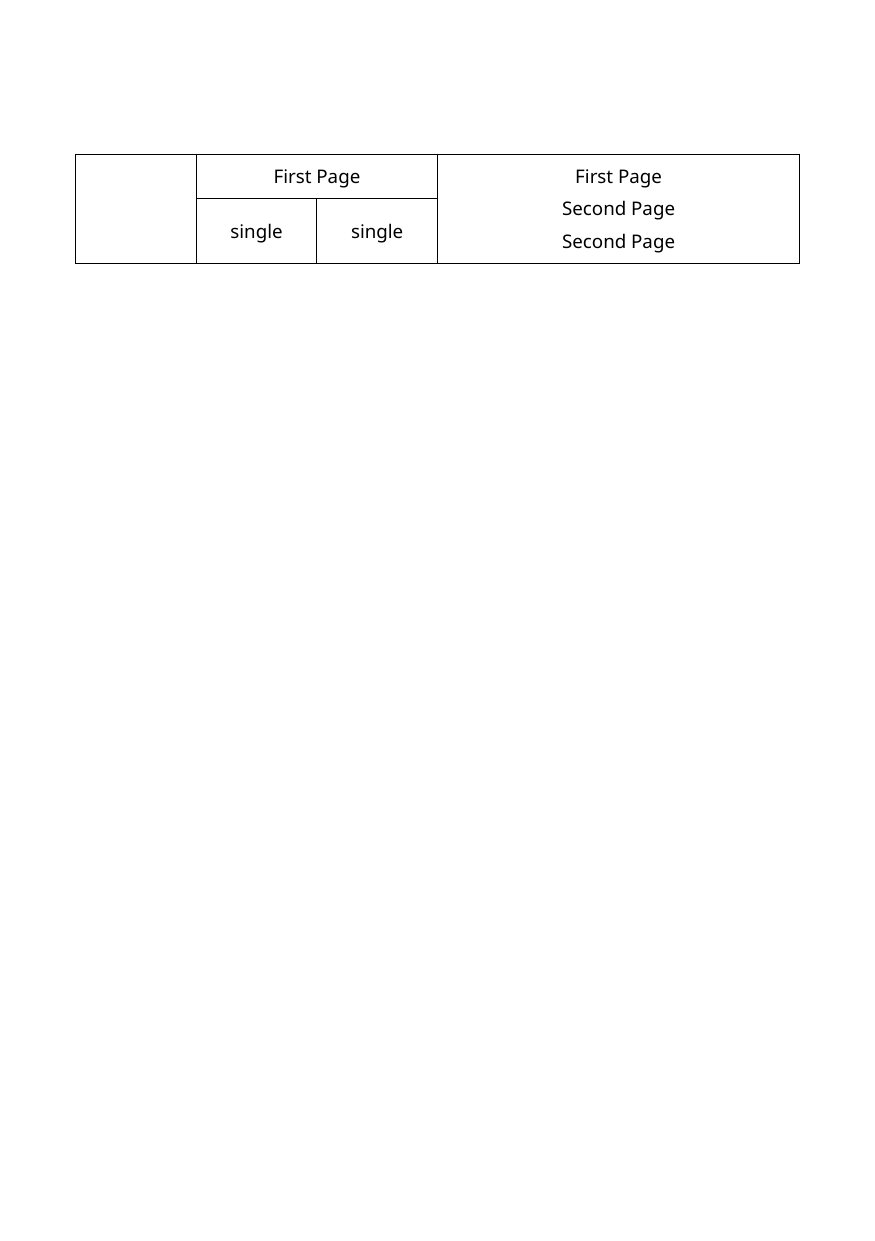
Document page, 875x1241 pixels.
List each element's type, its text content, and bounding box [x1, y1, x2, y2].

table_cell single [317, 199, 437, 263]
table_cell single [197, 199, 316, 263]
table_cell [197, 155, 437, 198]
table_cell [438, 155, 799, 263]
